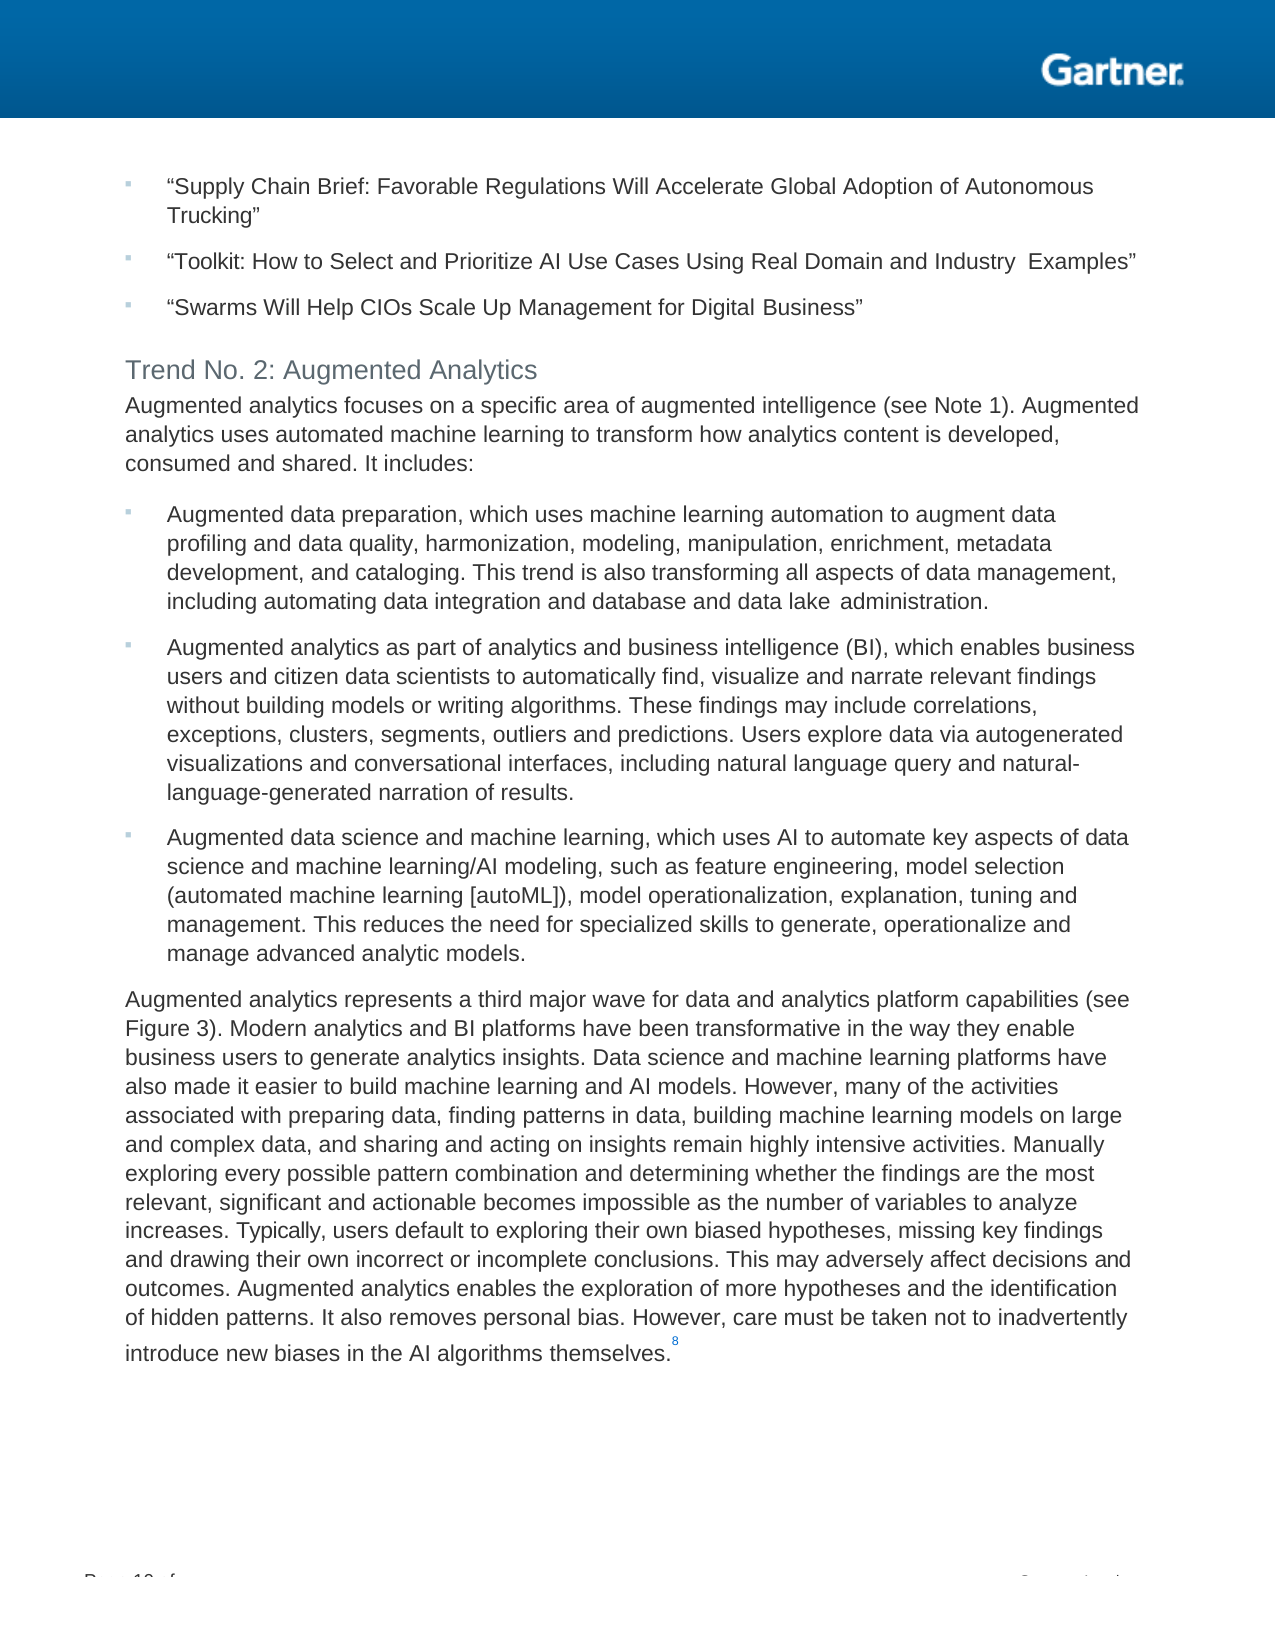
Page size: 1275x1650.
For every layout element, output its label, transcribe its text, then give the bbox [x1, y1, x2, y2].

list Augmented analytics as part of analytics and business intelligence (BI), which enables business users and citizen data scientists to automatically find, visualize and narrate relevant findings without building models or writing algorithms. These findings may include correlations, exceptions, clusters, segments, outliers and predictions. Users explore data via autogenerated visualizations and conversational interfaces, including natural language query and natural- language-generated narration of results. [125, 634, 1142, 805]
text Augmented analytics represents a third major wave for data and analytics platform capabilities (see Figure 3). Modern analytics and BI platforms have been transformative in the way they enable business users to generate analytics insights. Data science and machine learning platforms have also made it easier to build machine learning and AI models. However, many of the activities associated with preparing data, finding patterns in data, building machine learning models on large and complex data, and sharing and acting on insights remain highly intensive activities. Manually exploring every possible pattern combination and determining whether the findings are the most relevant, significant and actionable becomes impossible as the number of variables to analyze increases. Typically, users default to exploring their own biased hypotheses, missing key findings and drawing their own incorrect or incomplete conclusions. This may adversely affect decisions and outcomes. Augmented analytics enables the exploration of more hypotheses and the identification of hidden patterns. It also removes personal bias. However, care must be taken not to inadvertently introduce new biases in the AI algorithms themselves.8 [125, 986, 1136, 1366]
list Augmented data science and machine learning, which uses AI to automate key aspects of data science and machine learning/AI modeling, such as feature engineering, model selection (automated machine learning [autoML]), model operationalization, explanation, tuning and management. This reduces the need for specialized skills to generate, operationalize and manage advanced analytic models. [125, 824, 1140, 966]
picture [0, 0, 1275, 118]
list “Supply Chain Brief: Favorable Regulations Will Accelerate Global Adoption of Autonomous Trucking” [125, 173, 1103, 228]
text Trend No. 2: Augmented Analytics [125, 354, 1162, 385]
list Augmented data preparation, which uses machine learning automation to augment data profiling and data quality, harmonization, modeling, manipulation, enrichment, metadata development, and cataloging. This trend is also transforming all aspects of data management, including automating data integration and database and data lake administration. [125, 501, 1127, 615]
list “Toolkit: How to Select and Prioritize AI Use Cases Using Real Domain and Industry Examples” [125, 248, 1162, 274]
list “Swarms Will Help CIOs Scale Up Management for Digital Business” [125, 294, 1162, 320]
text Augmented analytics focuses on a specific area of augmented intelligence (see Note 1). Augmented analytics uses automated machine learning to transform how analytics content is developed, consumed and shared. It includes: [125, 392, 1162, 476]
